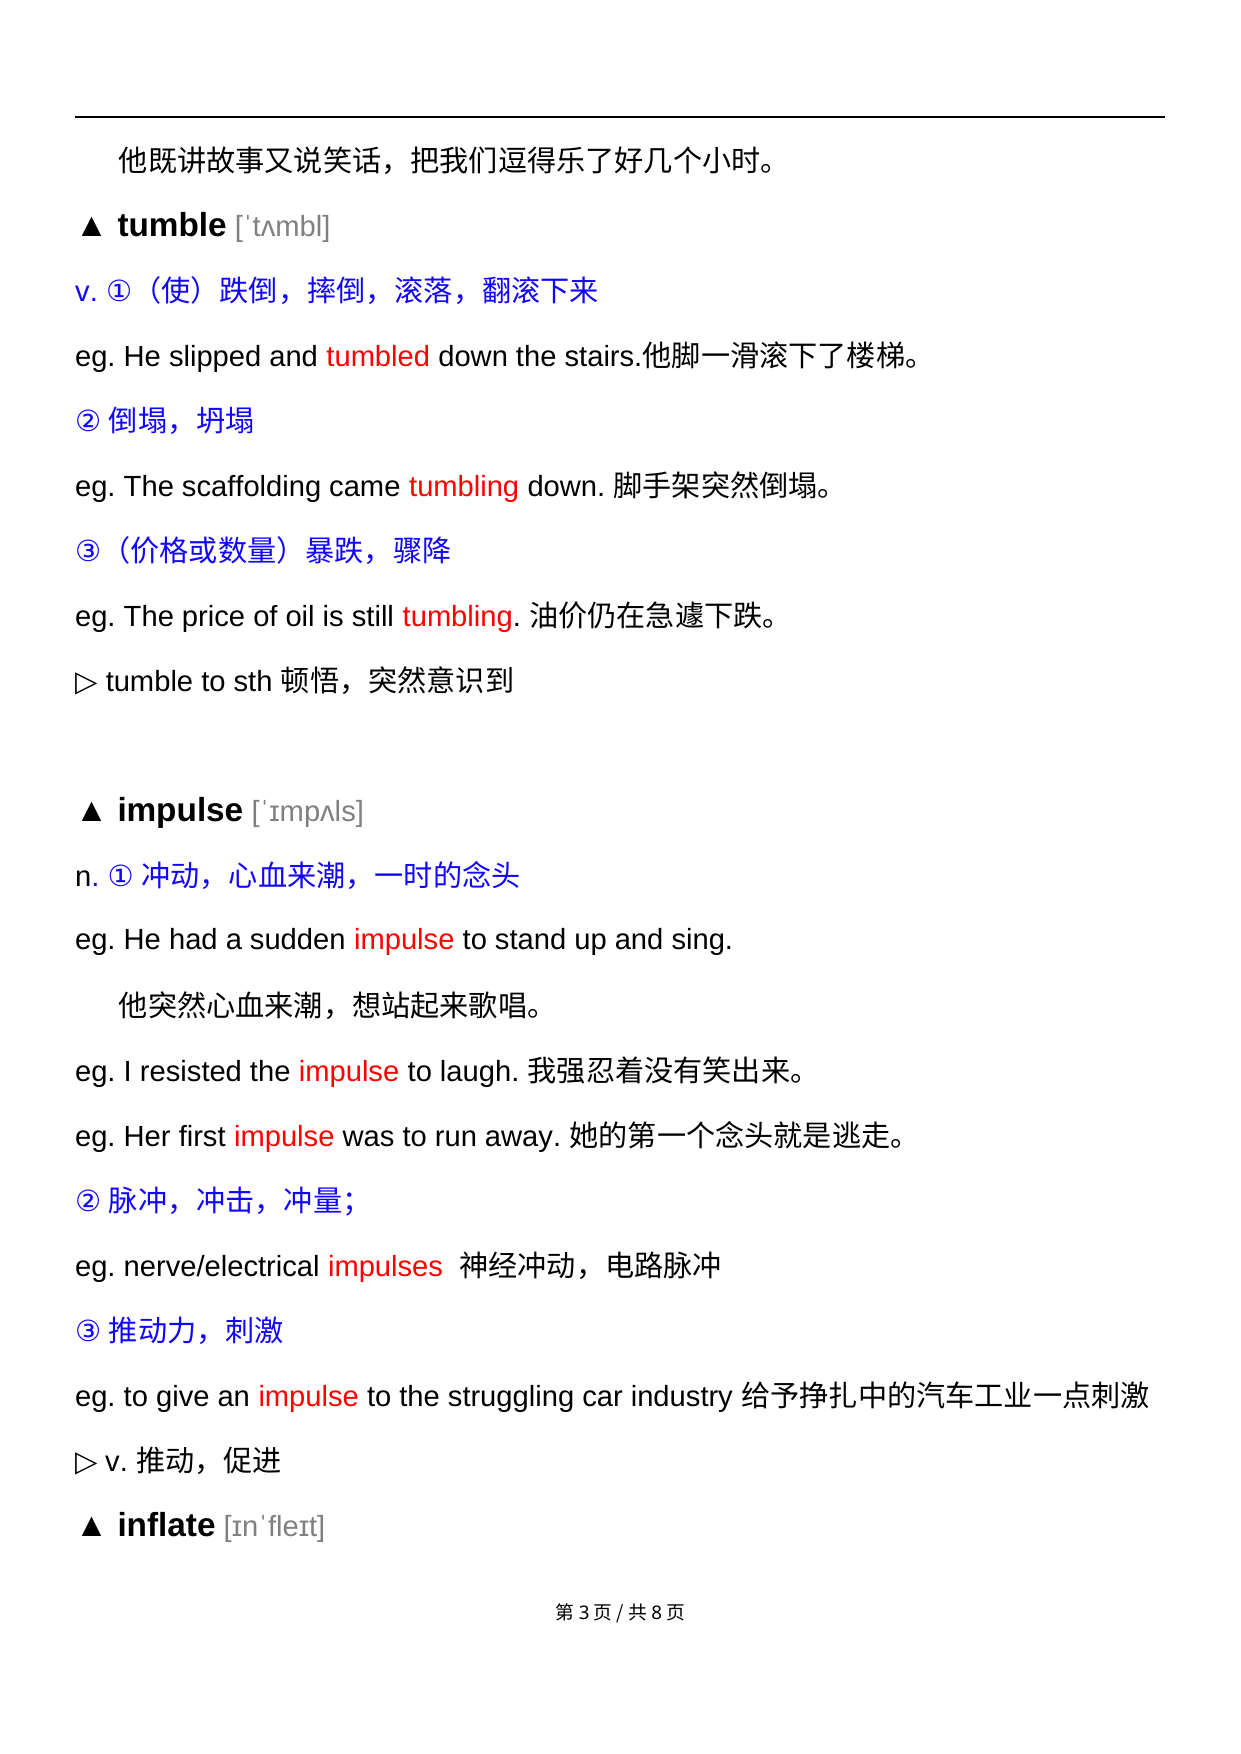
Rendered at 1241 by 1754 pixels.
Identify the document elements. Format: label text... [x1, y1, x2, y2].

text ▷ tumble to sth 顿悟，突然意识到 [75, 647, 1165, 712]
text ▲ impulse [ˈɪmpʌls] [75, 777, 1165, 842]
text 他突然心血来潮，想站起来歌唱。 [75, 972, 1165, 1037]
text v. ①（使）跌倒，摔倒，滚落，翻滚下来 [75, 257, 1165, 322]
text eg. nerve/electrical impulses 神经冲动，电路脉冲 [75, 1232, 1165, 1297]
text ▲ inflate [ɪnˈfleɪt] [75, 1492, 1165, 1557]
text ③ 推动力，刺激 [75, 1297, 1165, 1362]
text eg. The price of oil is still tumbling. 油价仍在急遽下跌。 [75, 582, 1165, 647]
text eg. The scaffolding came tumbling down. 脚手架突然倒塌。 [75, 452, 1165, 517]
text 他既讲故事又说笑话，把我们逗得乐了好几个小时。 [75, 127, 1165, 192]
text eg. Her first impulse was to run away. 她的第一个念头就是逃走。 [75, 1102, 1165, 1167]
text n. ① 冲动，心血来潮，一时的念头 [75, 842, 1165, 907]
text ② 倒塌，坍塌 [75, 387, 1165, 452]
text eg. to give an impulse to the struggling car industry 给予挣扎中的汽车工业一点刺激 [75, 1362, 1165, 1427]
text ③（价格或数量）暴跌，骤降 [75, 517, 1165, 582]
text eg. He slipped and tumbled down the stairs.他脚一滑滚下了楼梯。 [75, 322, 1165, 387]
text ▷ v. 推动，促进 [75, 1427, 1165, 1492]
text ② 脉冲，冲击，冲量； [75, 1167, 1165, 1232]
text eg. He had a sudden impulse to stand up and sing. [75, 907, 1165, 972]
text ▲ tumble [ˈtʌmbl] [75, 192, 1165, 257]
text eg. I resisted the impulse to laugh. 我强忍着没有笑出来。 [75, 1037, 1165, 1102]
